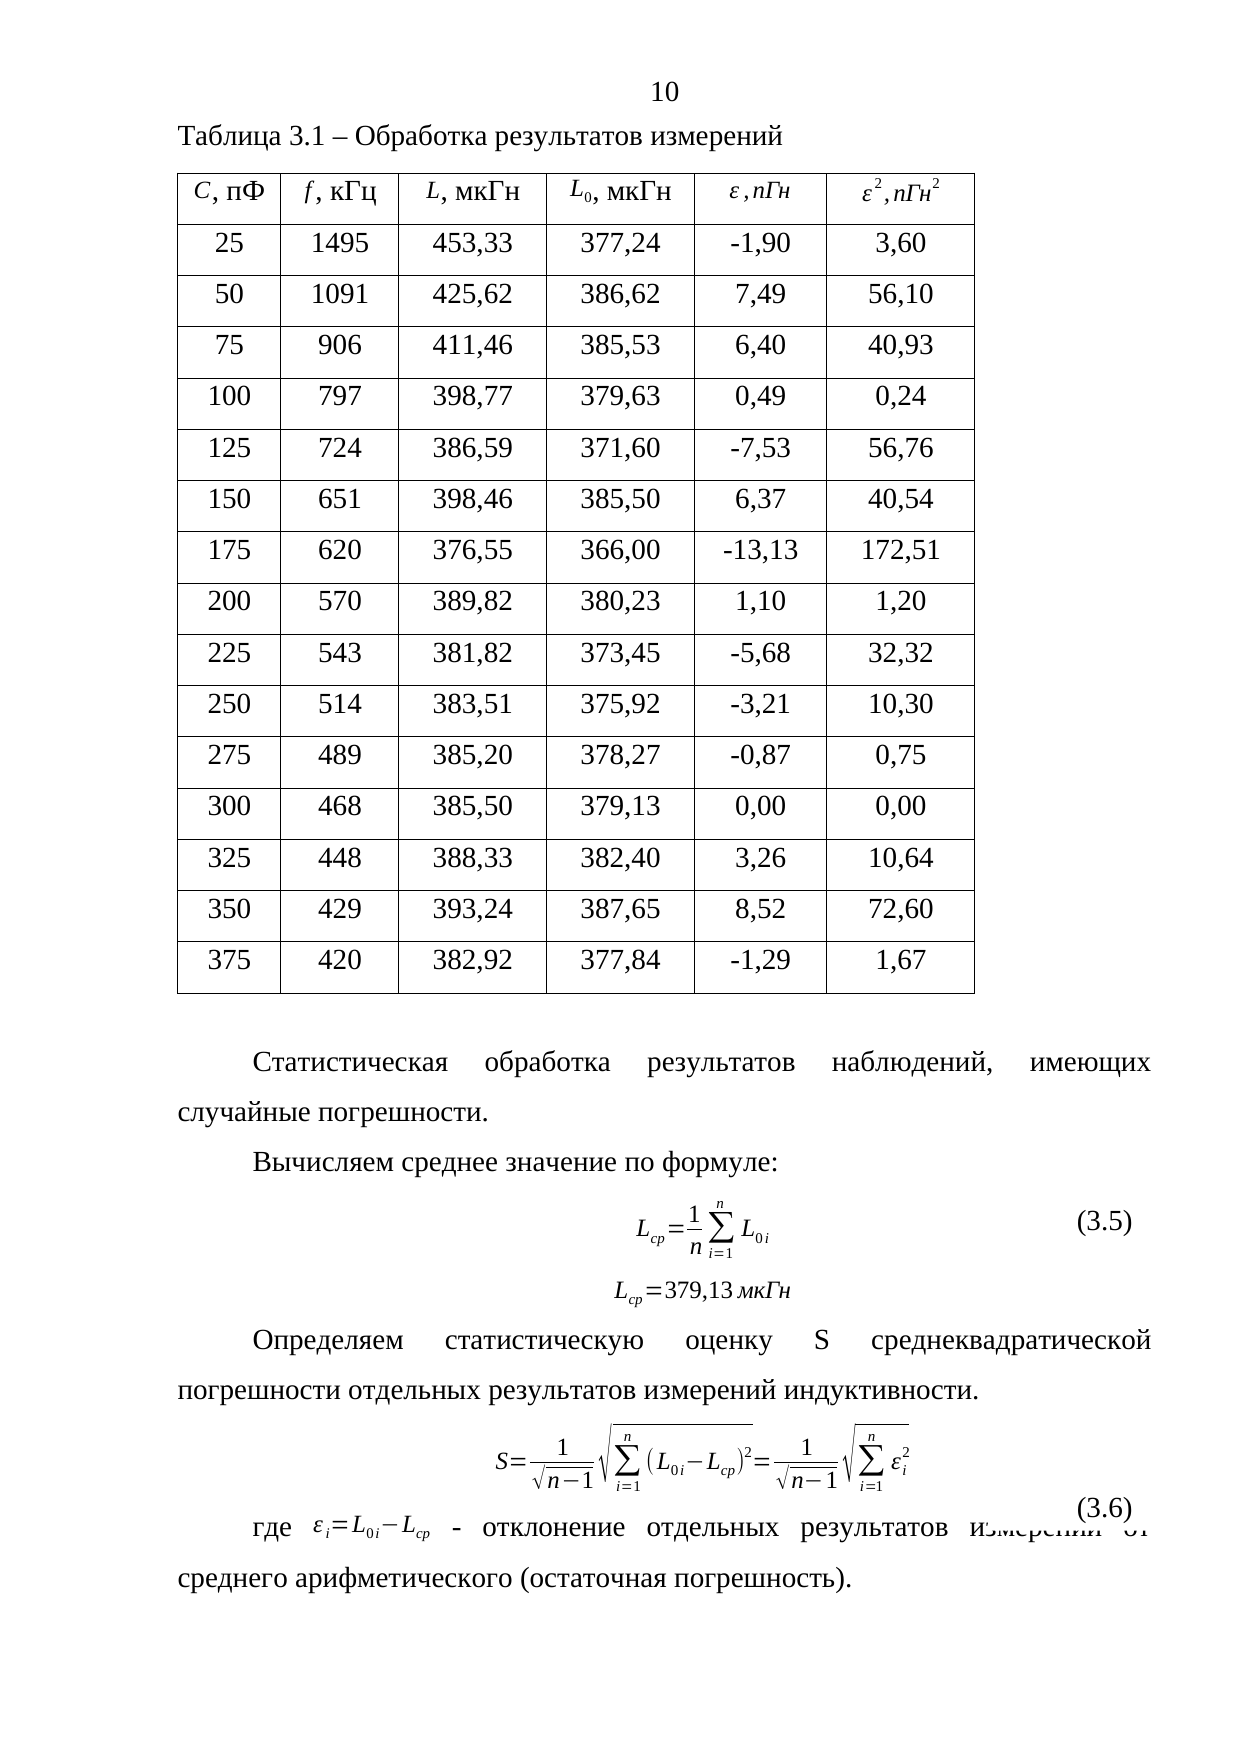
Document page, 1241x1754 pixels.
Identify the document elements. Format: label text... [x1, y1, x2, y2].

table_cell 1,67 [827, 942, 974, 992]
table_cell 8,52 [695, 891, 826, 941]
table_cell 3,60 [827, 225, 974, 275]
table_cell 6,40 [695, 327, 826, 377]
table_cell 375 [178, 942, 280, 992]
table_cell 32,32 [827, 635, 974, 685]
table_cell 383,51 [399, 686, 546, 736]
table_cell 468 [281, 789, 398, 839]
table_cell 385,20 [399, 737, 546, 787]
table_cell 377,24 [547, 225, 694, 275]
table_cell 429 [281, 891, 398, 941]
table_cell 150 [178, 481, 280, 531]
table_cell 377,84 [547, 942, 694, 992]
table_cell 225 [178, 635, 280, 685]
table_cell 906 [281, 327, 398, 377]
table_cell 175 [178, 532, 280, 582]
table_cell 250 [178, 686, 280, 736]
table_cell 379,13 [547, 789, 694, 839]
table_header , кГц [281, 174, 398, 224]
table_cell -1,90 [695, 225, 826, 275]
table_cell 570 [281, 584, 398, 634]
table_cell 385,53 [547, 327, 694, 377]
table_header , пФ [178, 174, 280, 224]
table_cell 1,10 [695, 584, 826, 634]
table_cell 0,00 [695, 789, 826, 839]
table_cell -5,68 [695, 635, 826, 685]
table_cell 200 [178, 584, 280, 634]
table_cell 0,75 [827, 737, 974, 787]
table_cell 40,93 [827, 327, 974, 377]
table_cell 125 [178, 430, 280, 480]
table_cell 389,82 [399, 584, 546, 634]
table_cell 0,49 [695, 379, 826, 429]
table_cell 56,10 [827, 276, 974, 326]
table_cell 50 [178, 276, 280, 326]
table_cell 489 [281, 737, 398, 787]
table_cell 385,50 [547, 481, 694, 531]
table_cell 453,33 [399, 225, 546, 275]
text Таблица 3.1 – Обработка результатов измерений [177, 118, 1152, 152]
table_cell 3,26 [695, 840, 826, 890]
table_cell 386,59 [399, 430, 546, 480]
table_cell 543 [281, 635, 398, 685]
table_cell 724 [281, 430, 398, 480]
table_cell 72,60 [827, 891, 974, 941]
table_cell -1,29 [695, 942, 826, 992]
table_header [695, 174, 826, 224]
table_cell 393,24 [399, 891, 546, 941]
table_cell 376,55 [399, 532, 546, 582]
table_cell 398,46 [399, 481, 546, 531]
text Статистическая обработка результатов наблюдений, имеющих случайные погрешности. [177, 1044, 1152, 1128]
text где - отклонение отдельных результатов измерений от среднего арифметического (остаточная погрешность). [177, 1509, 1152, 1593]
table_cell -13,13 [695, 532, 826, 582]
table_cell -3,21 [695, 686, 826, 736]
table_cell 0,00 [827, 789, 974, 839]
table_cell 797 [281, 379, 398, 429]
table_cell 381,82 [399, 635, 546, 685]
table_cell 275 [178, 737, 280, 787]
table_cell 382,40 [547, 840, 694, 890]
table_cell 620 [281, 532, 398, 582]
text Определяем статистическую оценку S среднеквадратической погрешности отдельных результатов измерений индуктивности. [177, 1322, 1152, 1406]
table_cell 411,46 [399, 327, 546, 377]
table_cell -7,53 [695, 430, 826, 480]
table_cell 7,49 [695, 276, 826, 326]
table_cell 10,64 [827, 840, 974, 890]
table_cell 75 [178, 327, 280, 377]
table_cell 420 [281, 942, 398, 992]
table_cell 1495 [281, 225, 398, 275]
table_cell 100 [178, 379, 280, 429]
table_cell 366,00 [547, 532, 694, 582]
table_header , мкГн [547, 174, 694, 224]
table_cell 325 [178, 840, 280, 890]
table_cell 375,92 [547, 686, 694, 736]
table_cell 398,77 [399, 379, 546, 429]
table_header , мкГн [399, 174, 546, 224]
table_cell 373,45 [547, 635, 694, 685]
table_cell 387,65 [547, 891, 694, 941]
table_cell 514 [281, 686, 398, 736]
table_cell 448 [281, 840, 398, 890]
table_cell 6,37 [695, 481, 826, 531]
table_cell 1,20 [827, 584, 974, 634]
table_cell 388,33 [399, 840, 546, 890]
text Вычисляем среднее значение по формуле: [177, 1144, 1152, 1178]
table_cell 385,50 [399, 789, 546, 839]
table_cell 172,51 [827, 532, 974, 582]
table_cell 350 [178, 891, 280, 941]
table_cell 10,30 [827, 686, 974, 736]
table_cell 0,24 [827, 379, 974, 429]
table_cell 25 [178, 225, 280, 275]
table_cell 378,27 [547, 737, 694, 787]
table_cell 379,63 [547, 379, 694, 429]
table_header [827, 174, 974, 224]
table_cell 425,62 [399, 276, 546, 326]
table_cell 651 [281, 481, 398, 531]
table_cell 1091 [281, 276, 398, 326]
table_cell 371,60 [547, 430, 694, 480]
table_cell -0,87 [695, 737, 826, 787]
table_cell 382,92 [399, 942, 546, 992]
table_cell 40,54 [827, 481, 974, 531]
table_cell 56,76 [827, 430, 974, 480]
table_cell 300 [178, 789, 280, 839]
table_cell 386,62 [547, 276, 694, 326]
table_cell 380,23 [547, 584, 694, 634]
